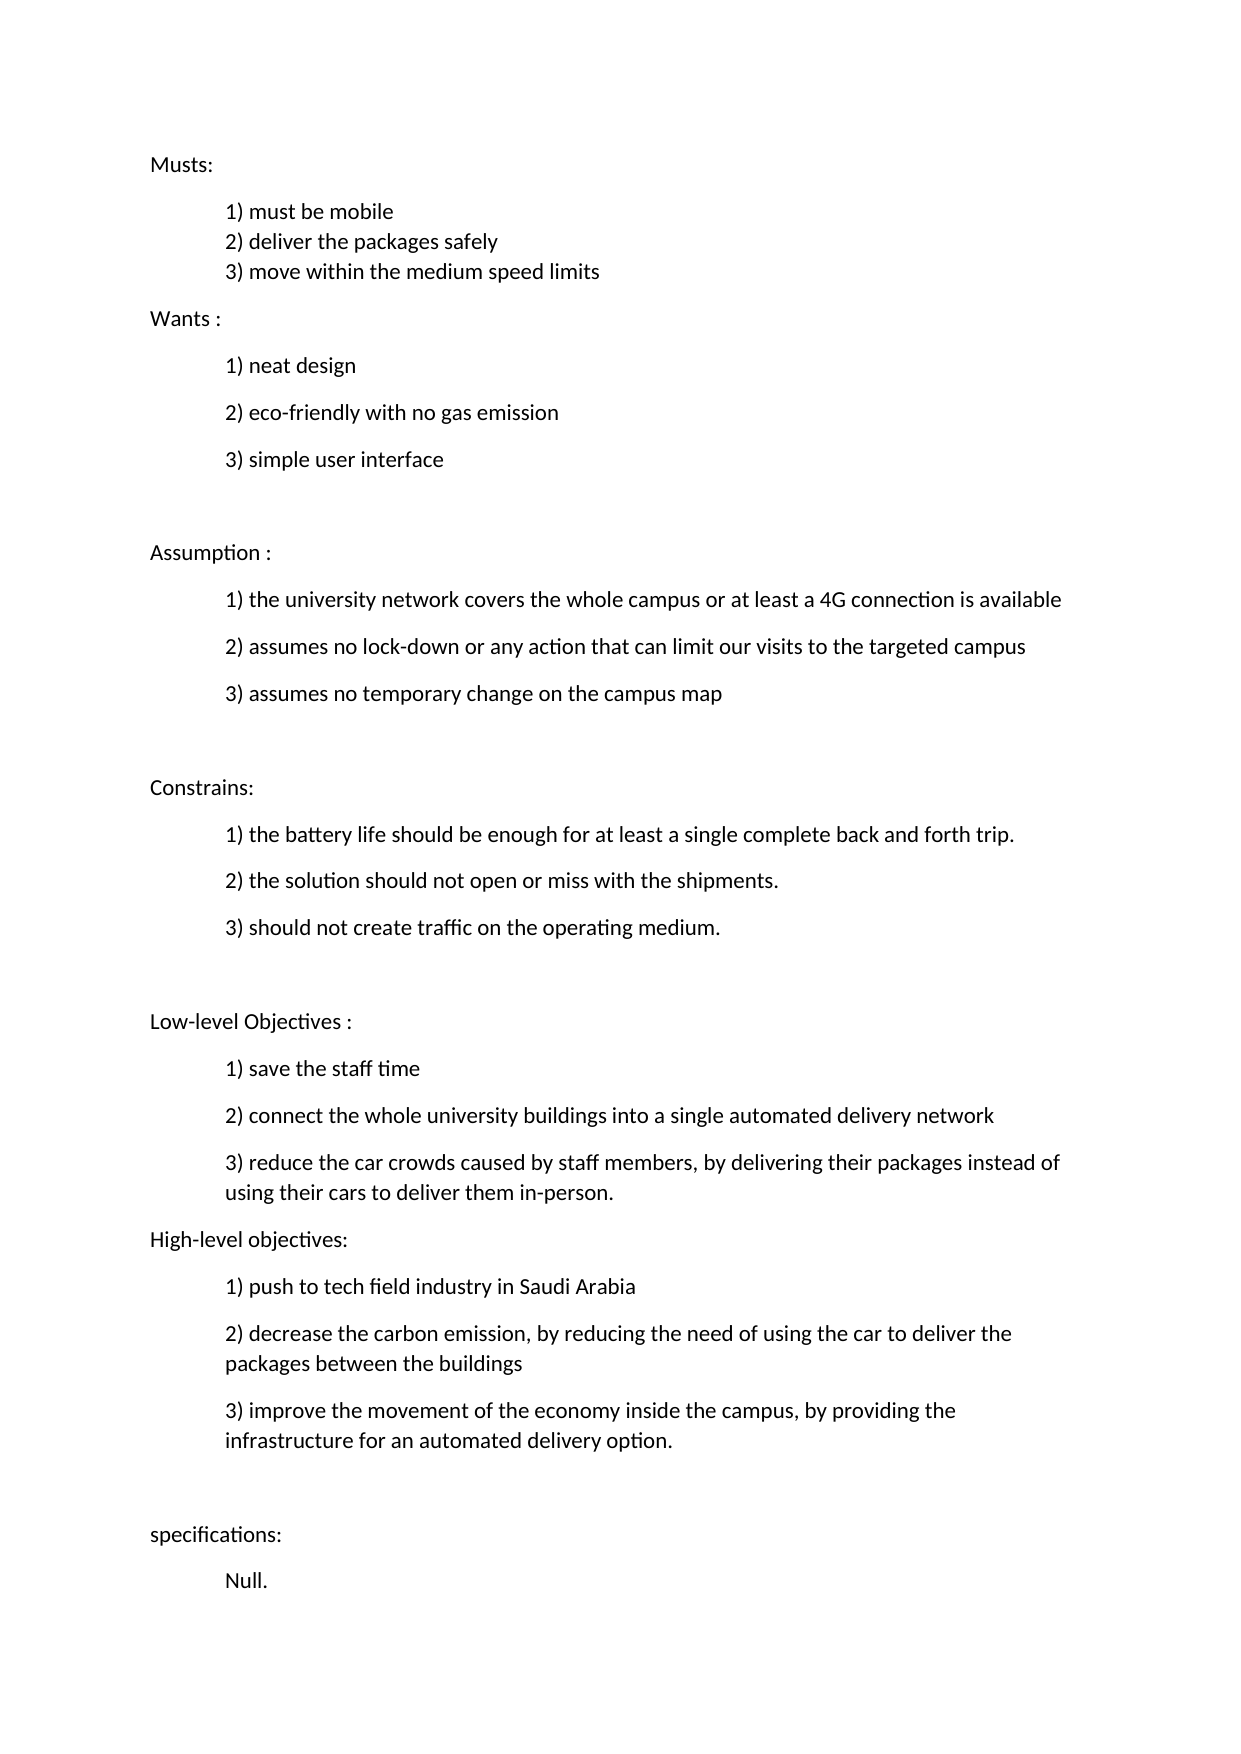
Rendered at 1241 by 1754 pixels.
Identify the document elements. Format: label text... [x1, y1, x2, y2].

text Wants : [150, 304, 1090, 332]
text specifications: [150, 1520, 1090, 1548]
list 2) deliver the packages safely [225, 227, 1090, 255]
text 2) the solution should not open or miss with the shipments. [225, 867, 1090, 895]
text 3) reduce the car crowds caused by staff members, by delivering their packages instead of using their cars to deliver them in-person. [225, 1148, 1090, 1206]
list 1) must be mobile [225, 197, 1090, 225]
text 1) the battery life should be enough for at least a single complete back and forth trip. [225, 820, 1090, 848]
text 2) eco-friendly with no gas emission [225, 398, 1090, 426]
text Constrains: [150, 773, 1090, 801]
text 3) improve the movement of the economy inside the campus, by providing the infrastructure for an automated delivery option. [225, 1396, 1090, 1454]
text 2) connect the whole university buildings into a single automated delivery network [225, 1101, 1090, 1129]
text 1) neat design [225, 351, 1090, 379]
list 3) move within the medium speed limits [225, 257, 1090, 285]
text 3) assumes no temporary change on the campus map [225, 679, 1090, 707]
text 1) push to tech field industry in Saudi Arabia [225, 1272, 1090, 1300]
text Low-level Objectives : [150, 1007, 1090, 1035]
text Assumption : [150, 538, 1090, 567]
text Null. [225, 1567, 1090, 1595]
text 3) simple user interface [225, 445, 1090, 473]
text 2) assumes no lock-down or any action that can limit our visits to the targeted campus [225, 632, 1090, 660]
text Musts: [150, 150, 1090, 178]
text 2) decrease the carbon emission, by reducing the need of using the car to deliver the packages between the buildings [225, 1319, 1090, 1377]
text High-level objectives: [150, 1225, 1090, 1253]
text 1) the university network covers the whole campus or at least a 4G connection is available [225, 585, 1090, 613]
text 3) should not create traffic on the operating medium. [225, 913, 1090, 942]
text 1) save the staff time [225, 1054, 1090, 1082]
